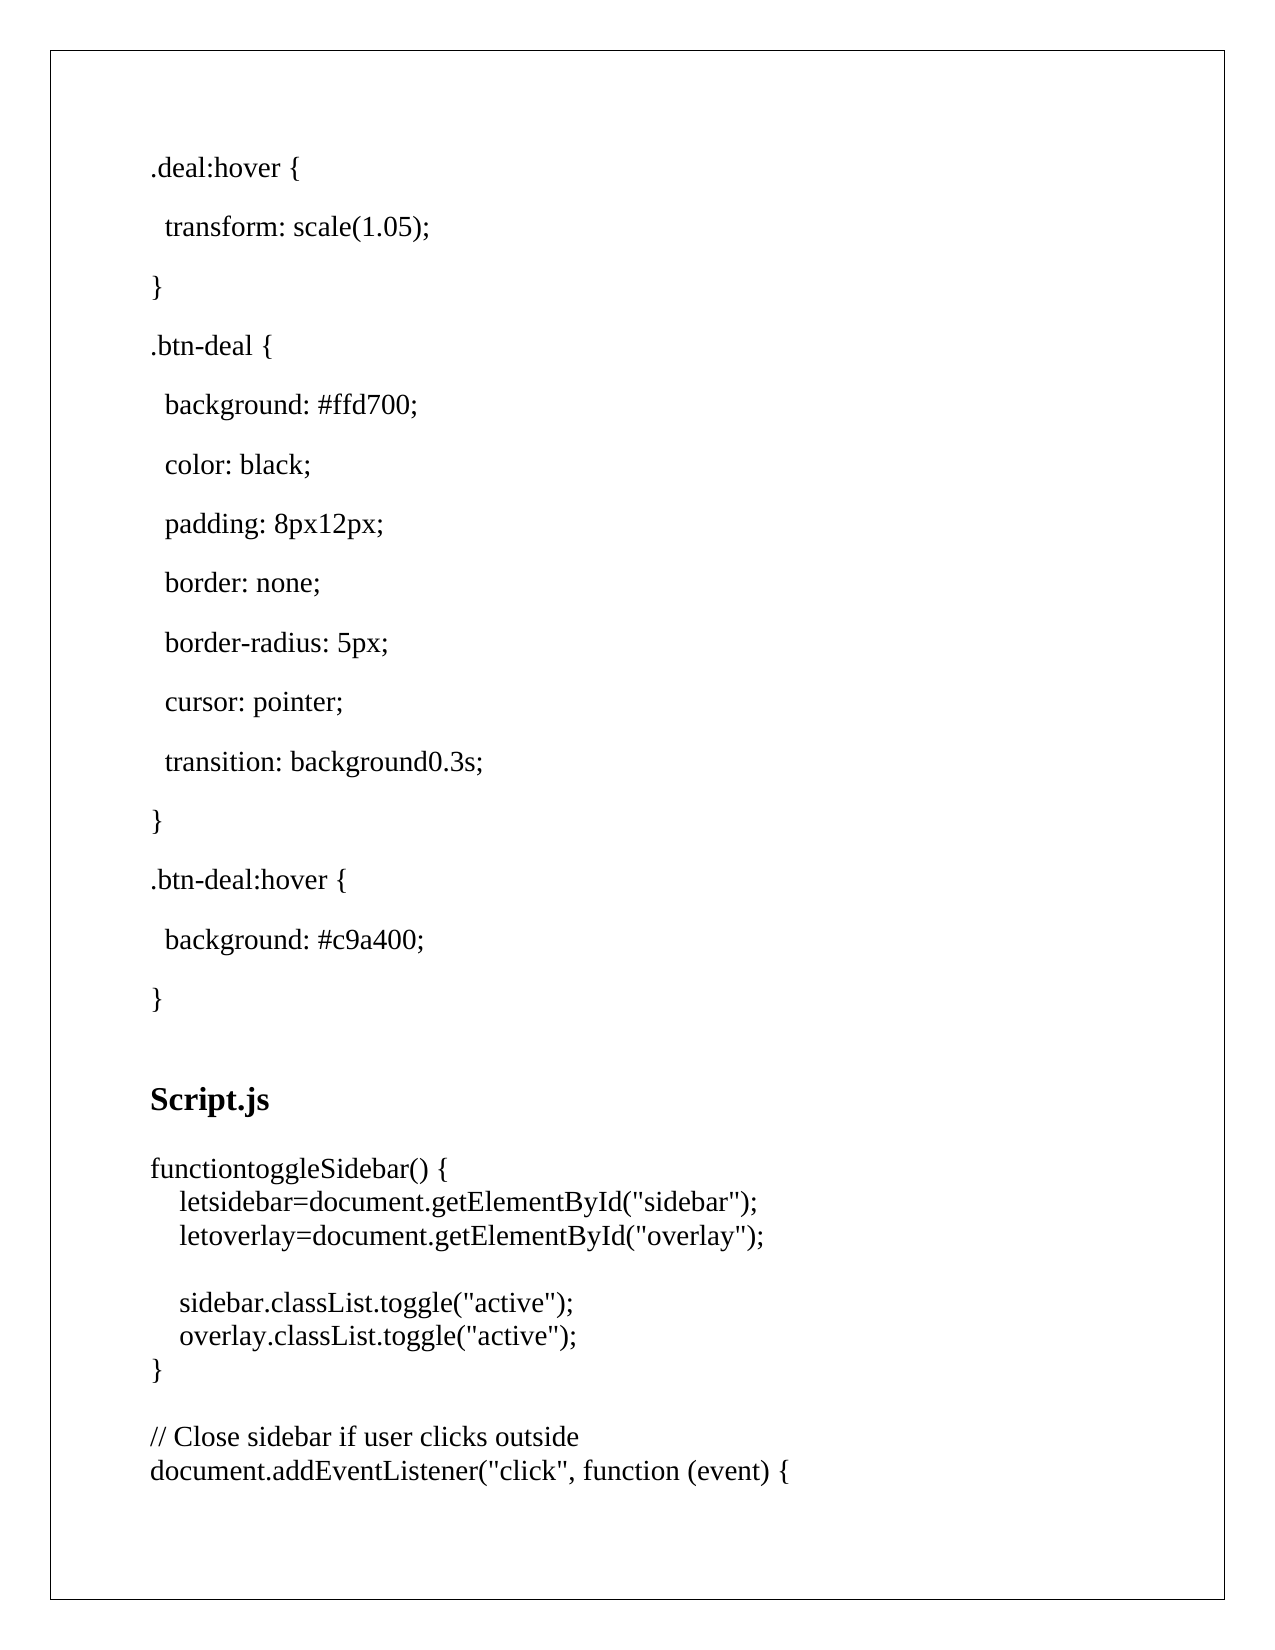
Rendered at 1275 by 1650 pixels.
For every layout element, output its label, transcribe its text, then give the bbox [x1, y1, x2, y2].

text overlay.classList.toggle("active"); [150, 1318, 1125, 1352]
text padding: 8px12px; [150, 506, 1125, 540]
text } [150, 1352, 1125, 1386]
text transform: scale(1.05); [150, 209, 1125, 243]
text .btn-deal:hover { [150, 862, 1125, 896]
text .btn-deal { [150, 328, 1125, 362]
text background: #c9a400; [150, 922, 1125, 955]
text document.addEventListener("click", function (event) { [150, 1453, 1125, 1486]
text letoverlay=document.getElementById("overlay"); [150, 1218, 1125, 1251]
text } [150, 269, 1125, 302]
text background: #ffd700; [150, 387, 1125, 421]
text border-radius: 5px; [150, 625, 1125, 658]
text letsidebar=document.getElementById("sidebar"); [150, 1184, 1125, 1218]
text Script.js [150, 1079, 1125, 1117]
text // Close sidebar if user clicks outside [150, 1419, 1125, 1453]
text functiontoggleSidebar() { [150, 1151, 1125, 1184]
text } [150, 803, 1125, 837]
text sidebar.classList.toggle("active"); [150, 1285, 1125, 1318]
text transition: background0.3s; [150, 744, 1125, 777]
text cursor: pointer; [150, 684, 1125, 718]
text .deal:hover { [150, 150, 1125, 183]
text color: black; [150, 447, 1125, 480]
text border: none; [150, 566, 1125, 599]
text } [150, 981, 1125, 1015]
